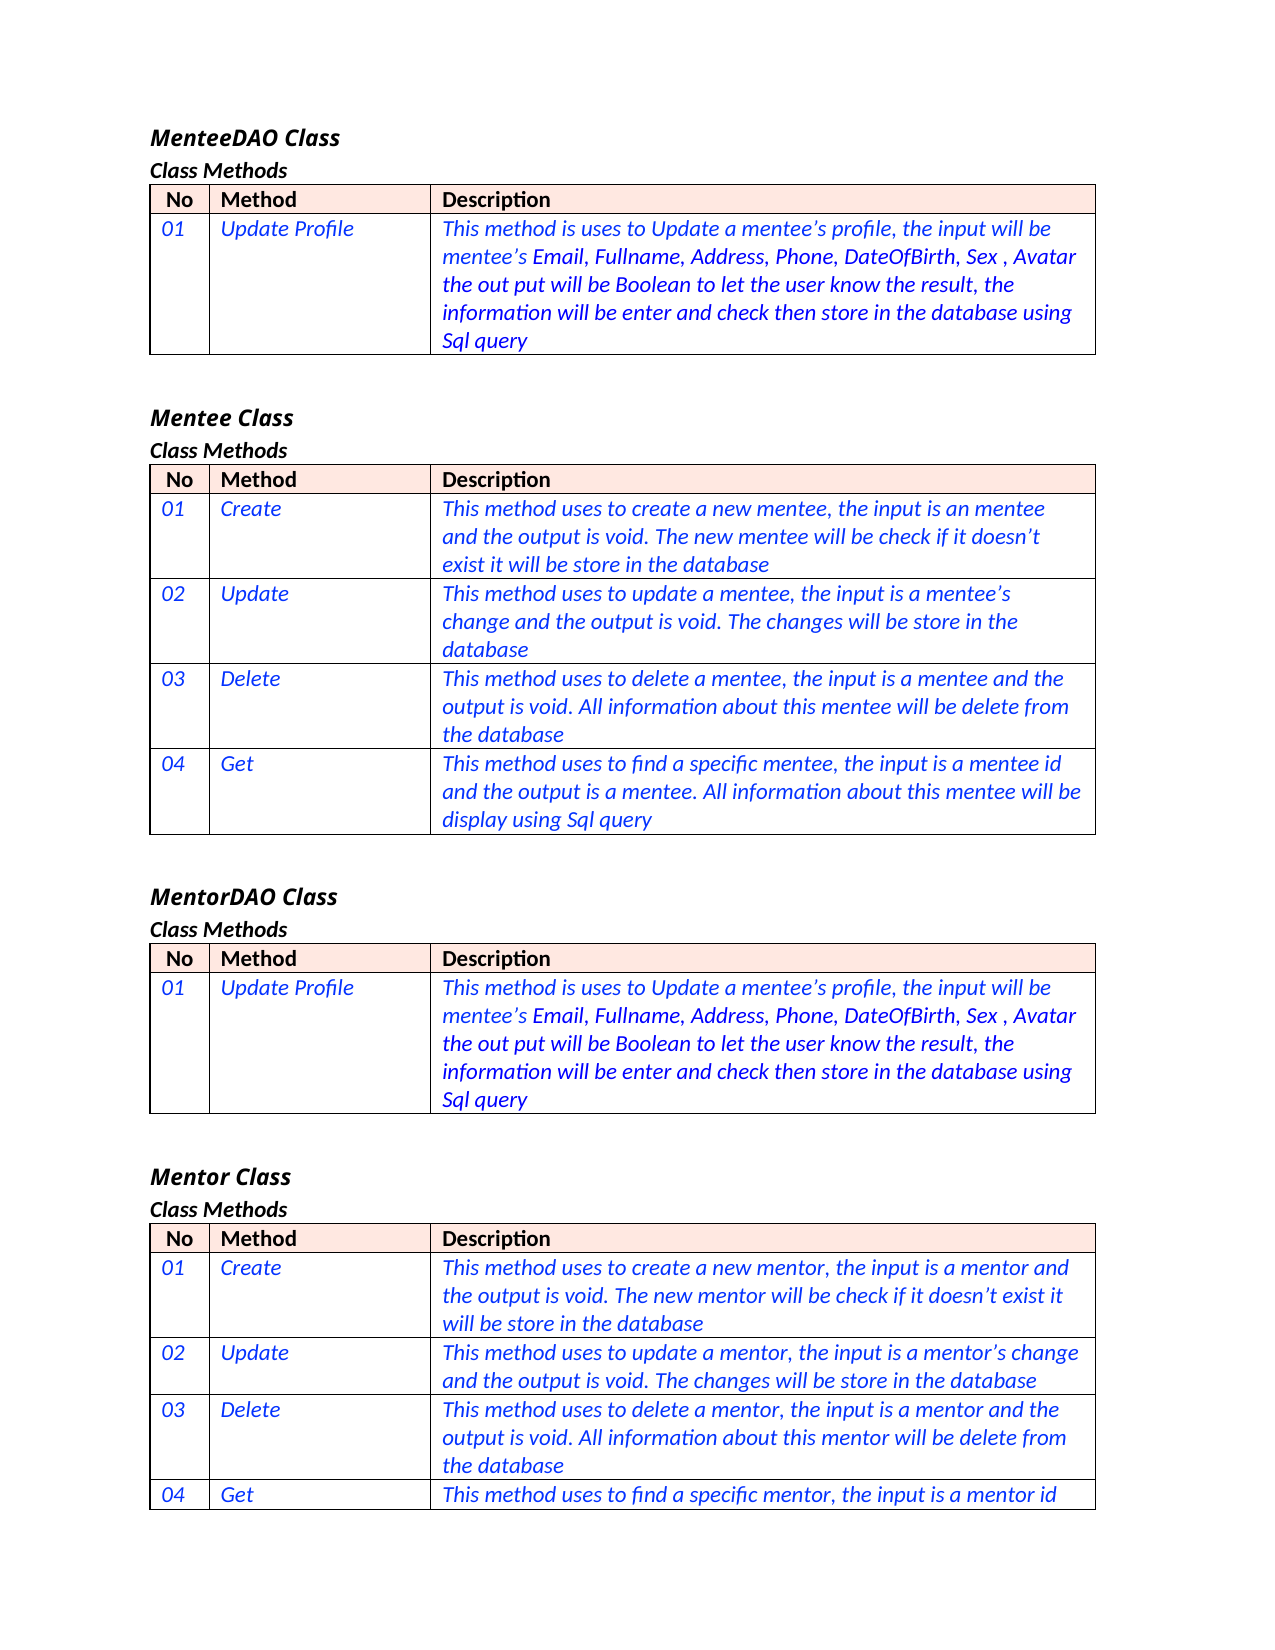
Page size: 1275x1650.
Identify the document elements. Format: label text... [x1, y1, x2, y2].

table_cell 03 [151, 664, 209, 748]
table_cell 02 [151, 1338, 209, 1394]
table_header Method [210, 1224, 430, 1252]
table_cell Get [210, 749, 430, 833]
table_cell This method uses to update a mentee, the input is a mentee’s change and the output is void. The changes will be store in the database [431, 579, 1095, 663]
table_cell This method uses to create a new mentee, the input is an mentee and the output is void. The new mentee will be check if it doesn’t exist it will be store in the database [431, 494, 1095, 578]
table_header Description [431, 944, 1095, 972]
table_cell This method uses to create a new mentor, the input is a mentor and the output is void. The new mentor will be check if it doesn’t exist it will be store in the database [431, 1253, 1095, 1337]
table_header No [151, 1224, 209, 1252]
table_cell Delete [210, 1395, 430, 1479]
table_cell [431, 1480, 1095, 1508]
text Class Methods [150, 915, 1125, 943]
table_cell Update [210, 579, 430, 663]
table_cell 01 [151, 214, 209, 354]
table_cell 01 [151, 973, 209, 1113]
table_cell 04 [151, 749, 209, 833]
table_cell Get [210, 1480, 430, 1508]
subtitle Mentor Class [150, 1161, 1125, 1192]
table_header Description [431, 1224, 1095, 1252]
text Class Methods [150, 436, 1125, 464]
table_header No [151, 944, 209, 972]
table_cell Create [210, 1253, 430, 1337]
table_cell This method uses to delete a mentor, the input is a mentor and the output is void. All information about this mentor will be delete from the database [431, 1395, 1095, 1479]
table_cell 01 [151, 1253, 209, 1337]
table_cell This method is uses to Update a mentee’s profile, the input will be mentee’s Email, Fullname, Address, Phone, DateOfBirth, Sex , Avatar the out put will be Boolean to let the user know the result, the information will be enter and check then store in the database using Sql query [431, 973, 1095, 1113]
table_cell Update Profile [210, 973, 430, 1113]
table_header No [151, 185, 209, 213]
table_cell Delete [210, 664, 430, 748]
table_cell 01 [151, 494, 209, 578]
subtitle Mentee Class [150, 402, 1125, 433]
table_cell 03 [151, 1395, 209, 1479]
subtitle MenteeDAO Class [150, 122, 1125, 153]
table_cell This method uses to find a specific mentee, the input is a mentee id and the output is a mentee. All information about this mentee will be display using Sql query [431, 749, 1095, 833]
table_cell This method is uses to Update a mentee’s profile, the input will be mentee’s Email, Fullname, Address, Phone, DateOfBirth, Sex , Avatar the out put will be Boolean to let the user know the result, the information will be enter and check then store in the database using Sql query [431, 214, 1095, 354]
table_cell Create [210, 494, 430, 578]
table_cell This method uses to delete a mentee, the input is a mentee and the output is void. All information about this mentee will be delete from the database [431, 664, 1095, 748]
text Class Methods [150, 156, 1125, 184]
table_cell 04 [151, 1480, 209, 1508]
table_cell This method uses to update a mentor, the input is a mentor’s change and the output is void. The changes will be store in the database [431, 1338, 1095, 1394]
subtitle MentorDAO Class [150, 881, 1125, 913]
table_header Description [431, 185, 1095, 213]
table_header Method [210, 465, 430, 493]
table_header Description [431, 465, 1095, 493]
table_header Method [210, 944, 430, 972]
table_header No [151, 465, 209, 493]
table_cell Update Profile [210, 214, 430, 354]
table_header Method [210, 185, 430, 213]
table_cell 02 [151, 579, 209, 663]
table_cell Update [210, 1338, 430, 1394]
text Class Methods [150, 1195, 1125, 1223]
